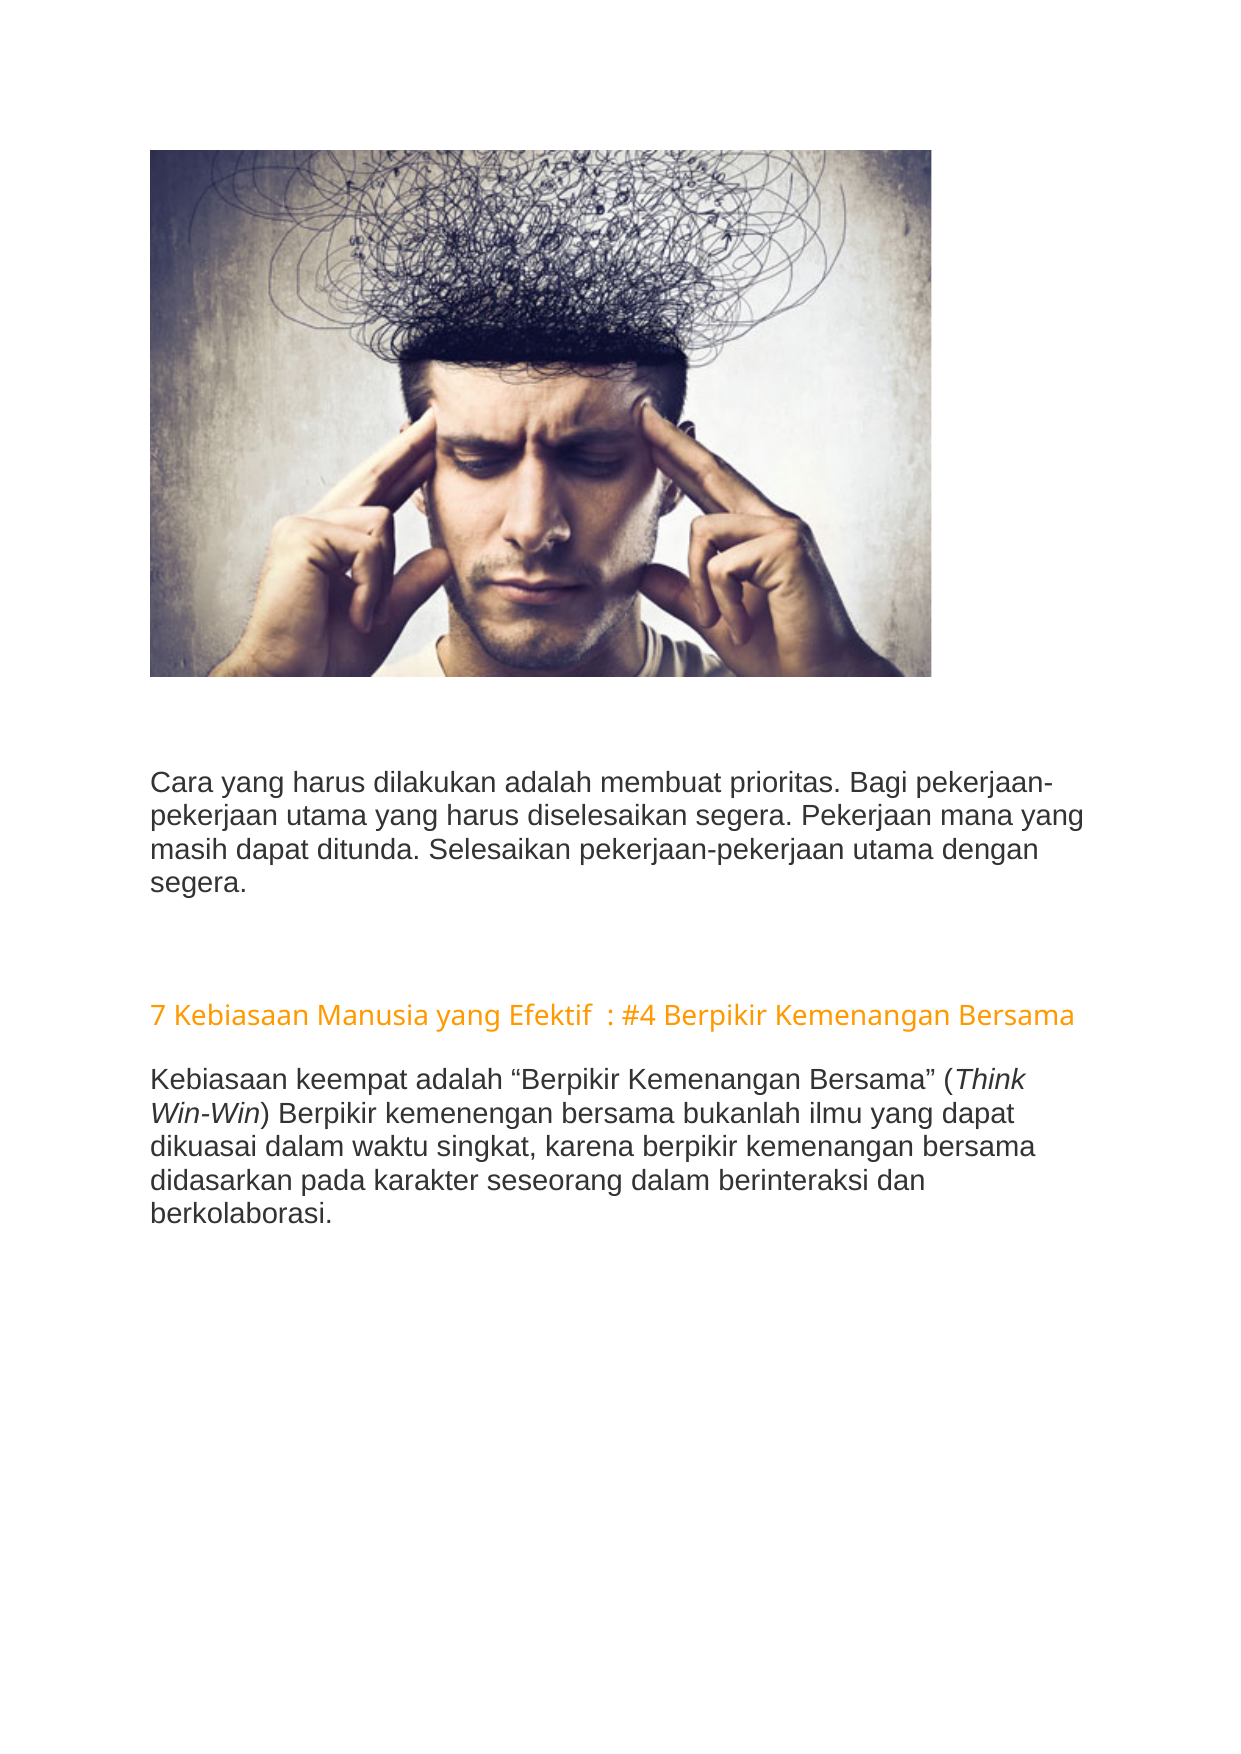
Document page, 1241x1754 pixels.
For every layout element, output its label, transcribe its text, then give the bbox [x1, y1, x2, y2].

text 7 Kebiasaan Manusia yang Efektif : #4 Berpikir Kemenangan Bersama [150, 995, 1090, 1033]
text Kebiasaan keempat adalah “Berpikir Kemenangan Bersama” (Think Win-Win) Berpikir kemenengan bersama bukanlah ilmu yang dapat dikuasai dalam waktu singkat, karena berpikir kemenangan bersama didasarkan pada karakter seseorang dalam berinteraksi dan berkolaborasi. [150, 1062, 1090, 1230]
picture [150, 150, 932, 677]
text Cara yang harus dilakukan adalah membuat prioritas. Bagi pekerjaan-pekerjaan utama yang harus diselesaikan segera. Pekerjaan mana yang masih dapat ditunda. Selesaikan pekerjaan-pekerjaan utama dengan segera. [150, 765, 1090, 899]
